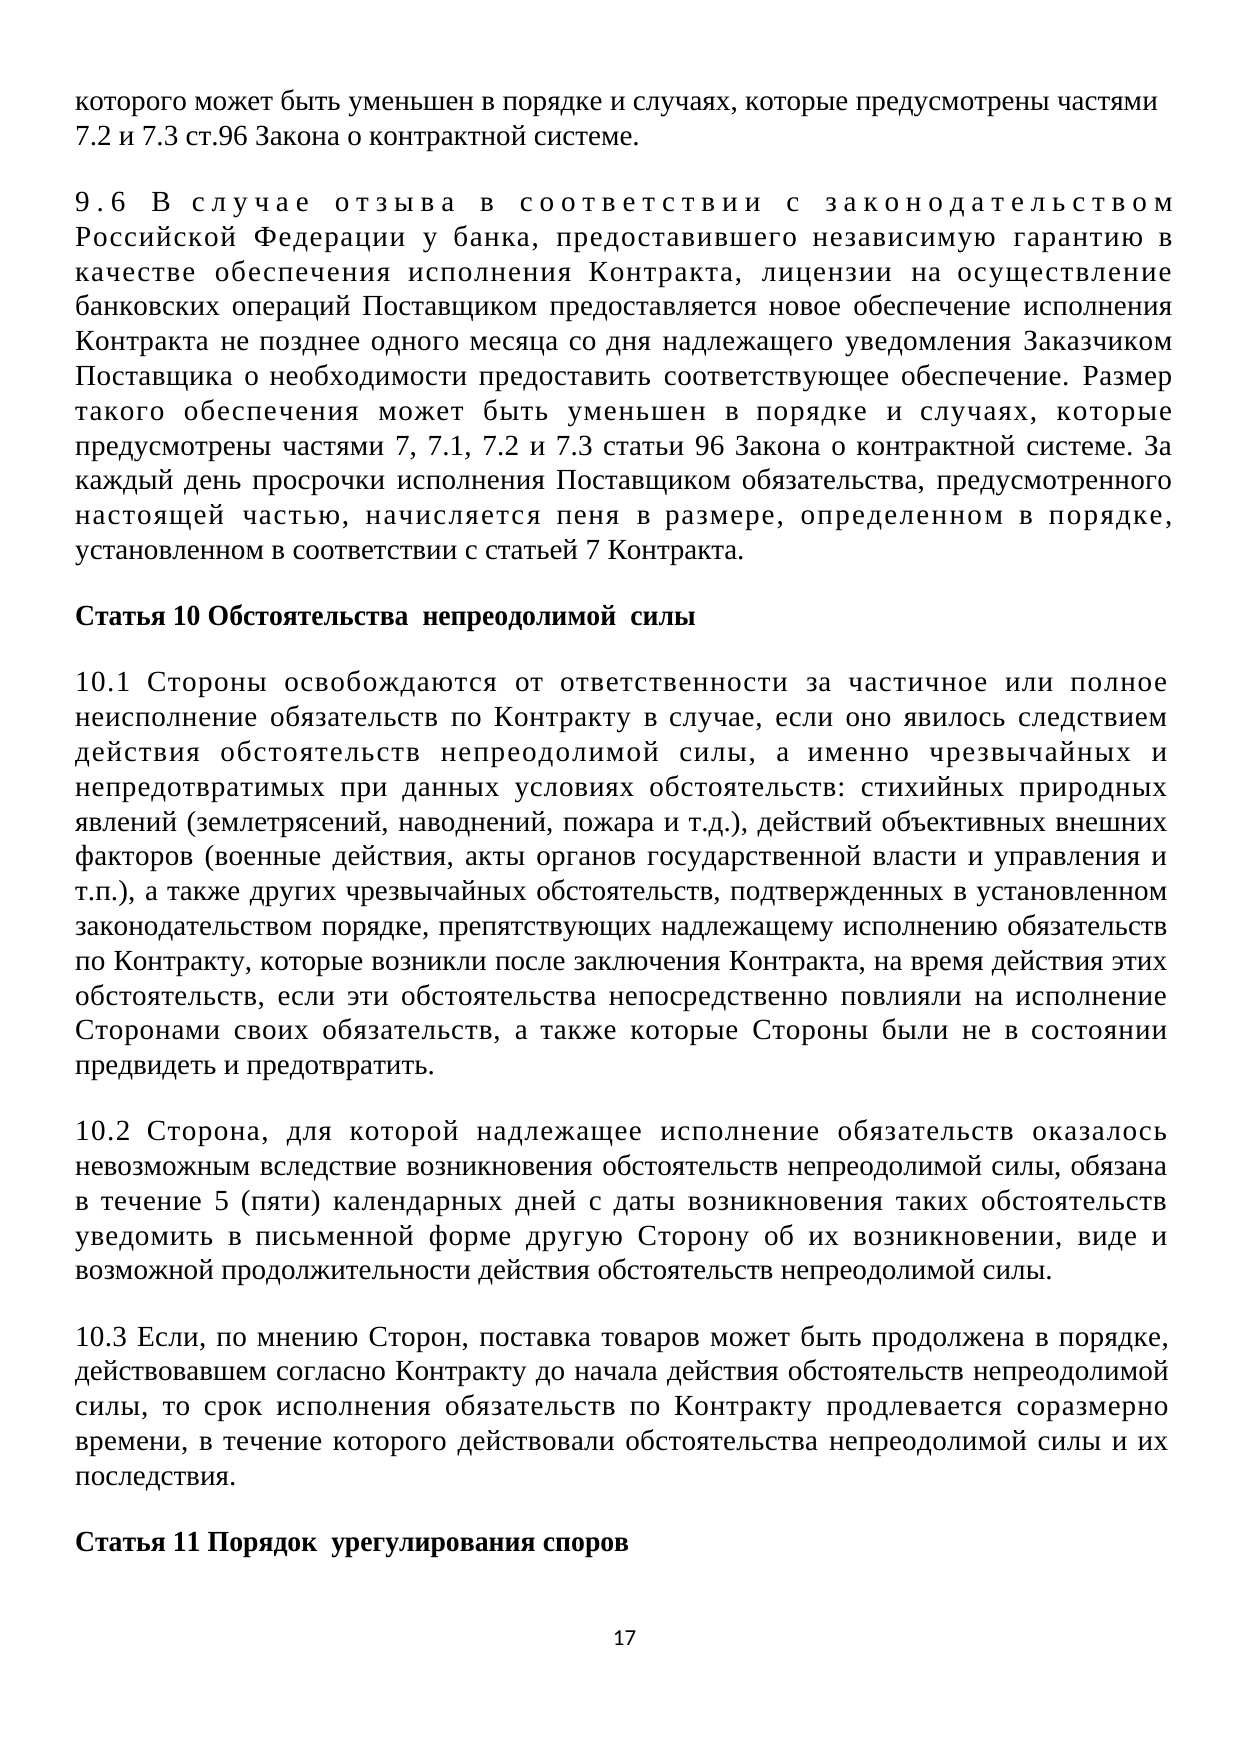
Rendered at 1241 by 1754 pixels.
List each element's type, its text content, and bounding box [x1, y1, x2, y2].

text 7.2 и 7.3 ст.96 Закона о контрактной системе. [75, 118, 1184, 151]
text которого может быть уменьшен в порядке и случаях, которые предусмотрены частями [75, 83, 1184, 116]
text 9.6 В случае отзыва в соответствии с законодательством Российской Федерации у банка, предоставившего независимую гарантию в качестве обеспечения исполнения Контракта, лицензии на осуществление банковских операций Поставщиком предоставляется новое обеспечение исполнения Контракта не позднее одного месяца со дня надлежащего уведомления Заказчиком Поставщика о необходимости предоставить соответствующее обеспечение. Размер такого обеспечения может быть уменьшен в порядке и случаях, которые предусмотрены частями 7, 7.1, 7.2 и 7.3 статьи 96 Закона о контрактной системе. За каждый день просрочки исполнения Поставщиком обязательства, предусмотренного настоящей частью, начисляется пеня в размере, определенном в порядке, установленном в соответствии с статьей 7 Контракта. [75, 184, 1172, 566]
subtitle Статья 11 Порядок урегулирования споров [75, 1524, 1184, 1557]
list Сторона, для которой надлежащее исполнение обязательств оказалось невозможным вследствие возникновения обстоятельств непреодолимой силы, обязана в течение 5 (пяти) календарных дней с даты возникновения таких обстоятельств уведомить в письменной форме другую Сторону об их возникновении, виде и возможной продолжительности действия обстоятельств непреодолимой силы. [75, 1113, 1167, 1286]
list Если, по мнению Сторон, поставка товаров может быть продолжена в порядке, действовавшем согласно Контракту до начала действия обстоятельств непреодолимой силы, то срок исполнения обязательств по Контракту продлевается соразмерно времени, в течение которого действовали обстоятельства непреодолимой силы и их последствия. [75, 1319, 1169, 1491]
subtitle Статья 10 Обстоятельства непреодолимой силы [75, 598, 1184, 632]
list Стороны освобождаются от ответственности за частичное или полное неисполнение обязательств по Контракту в случае, если оно явилось следствием действия обстоятельств непреодолимой силы, а именно чрезвычайных и непредотвратимых при данных условиях обстоятельств: стихийных природных явлений (землетрясений, наводнений, пожара и т.д.), действий объективных внешних факторов (военные действия, акты органов государственной власти и управления и т.п.), а также других чрезвычайных обстоятельств, подтвержденных в установленном законодательством порядке, препятствующих надлежащему исполнению обязательств по Контракту, которые возникли после заключения Контракта, на время действия этих обстоятельств, если эти обстоятельства непосредственно повлияли на исполнение Сторонами своих обязательств, а также которые Стороны были не в состоянии предвидеть и предотвратить. [75, 664, 1167, 1081]
